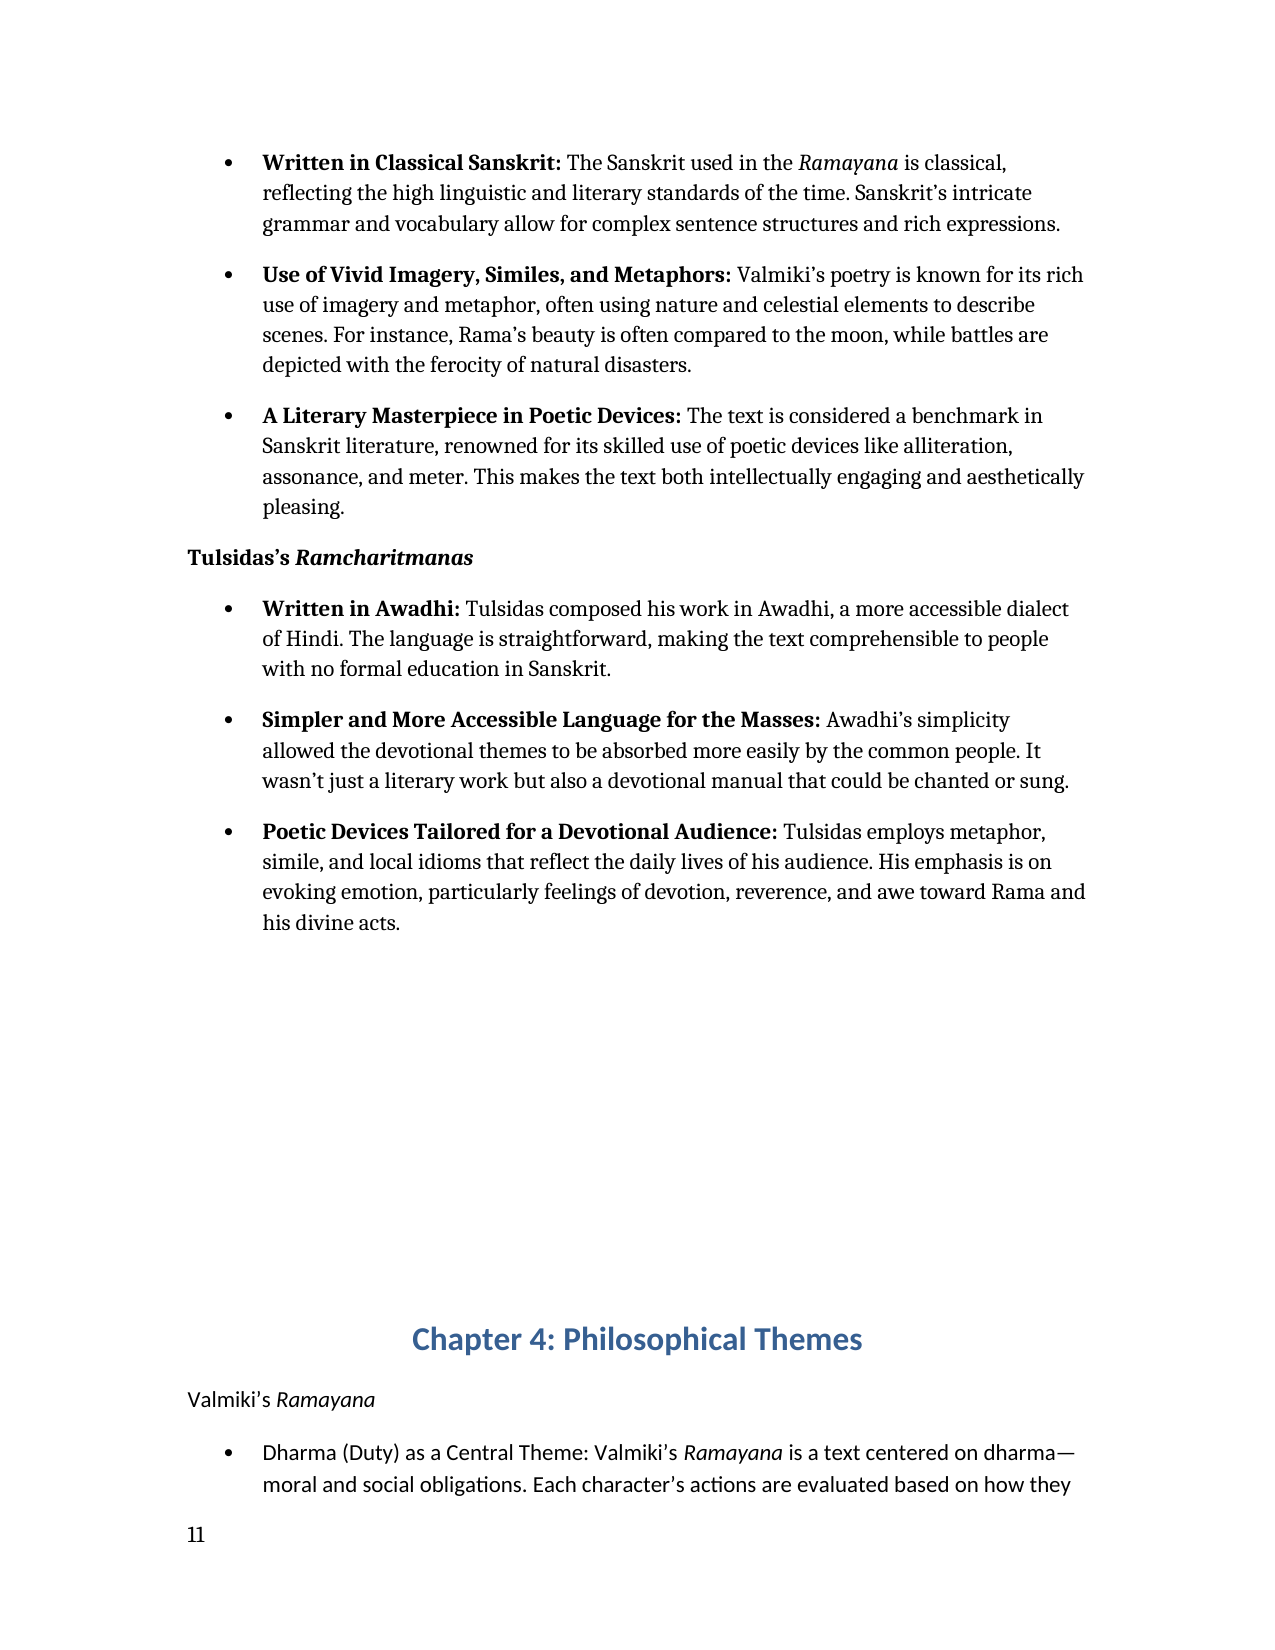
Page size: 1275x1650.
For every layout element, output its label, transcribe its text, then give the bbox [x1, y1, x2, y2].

list Poetic Devices Tailored for a Devotional Audience: Tulsidas employs metaphor, simile, and local idioms that reflect the daily lives of his audience. His emphasis is on evoking emotion, particularly feelings of devotion, reverence, and awe toward Rama and his divine acts. [225, 819, 1087, 936]
text Chapter 4: Philosophical Themes [187, 1318, 1087, 1358]
list Written in Classical Sanskrit: The Sanskrit used in the Ramayana is classical, reflecting the high linguistic and literary standards of the time. Sanskrit’s intricate grammar and vocabulary allow for complex sentence structures and rich expressions. [225, 150, 1087, 237]
list Simpler and More Accessible Language for the Masses: Awadhi’s simplicity allowed the devotional themes to be absorbed more easily by the common people. It wasn’t just a literary work but also a devotional manual that could be chanted or sung. [225, 707, 1087, 794]
text Valmiki’s Ramayana [187, 1385, 1087, 1413]
list Written in Awadhi: Tulsidas composed his work in Awadhi, a more accessible dialect of Hindi. The language is straightforward, making the text comprehensible to people with no formal education in Sanskrit. [225, 596, 1087, 683]
text Tulsidas’s Ramcharitmanas [187, 545, 1087, 571]
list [225, 1438, 1087, 1498]
list A Literary Masterpiece in Poetic Devices: The text is considered a benchmark in Sanskrit literature, renowned for its skilled use of poetic devices like alliteration, assonance, and meter. This makes the text both intellectually engaging and aesthetically pleasing. [225, 403, 1087, 520]
list Use of Vivid Imagery, Similes, and Metaphors: Valmiki’s poetry is known for its rich use of imagery and metaphor, often using nature and celestial elements to describe scenes. For instance, Rama’s beauty is often compared to the moon, while battles are depicted with the ferocity of natural disasters. [225, 261, 1087, 378]
